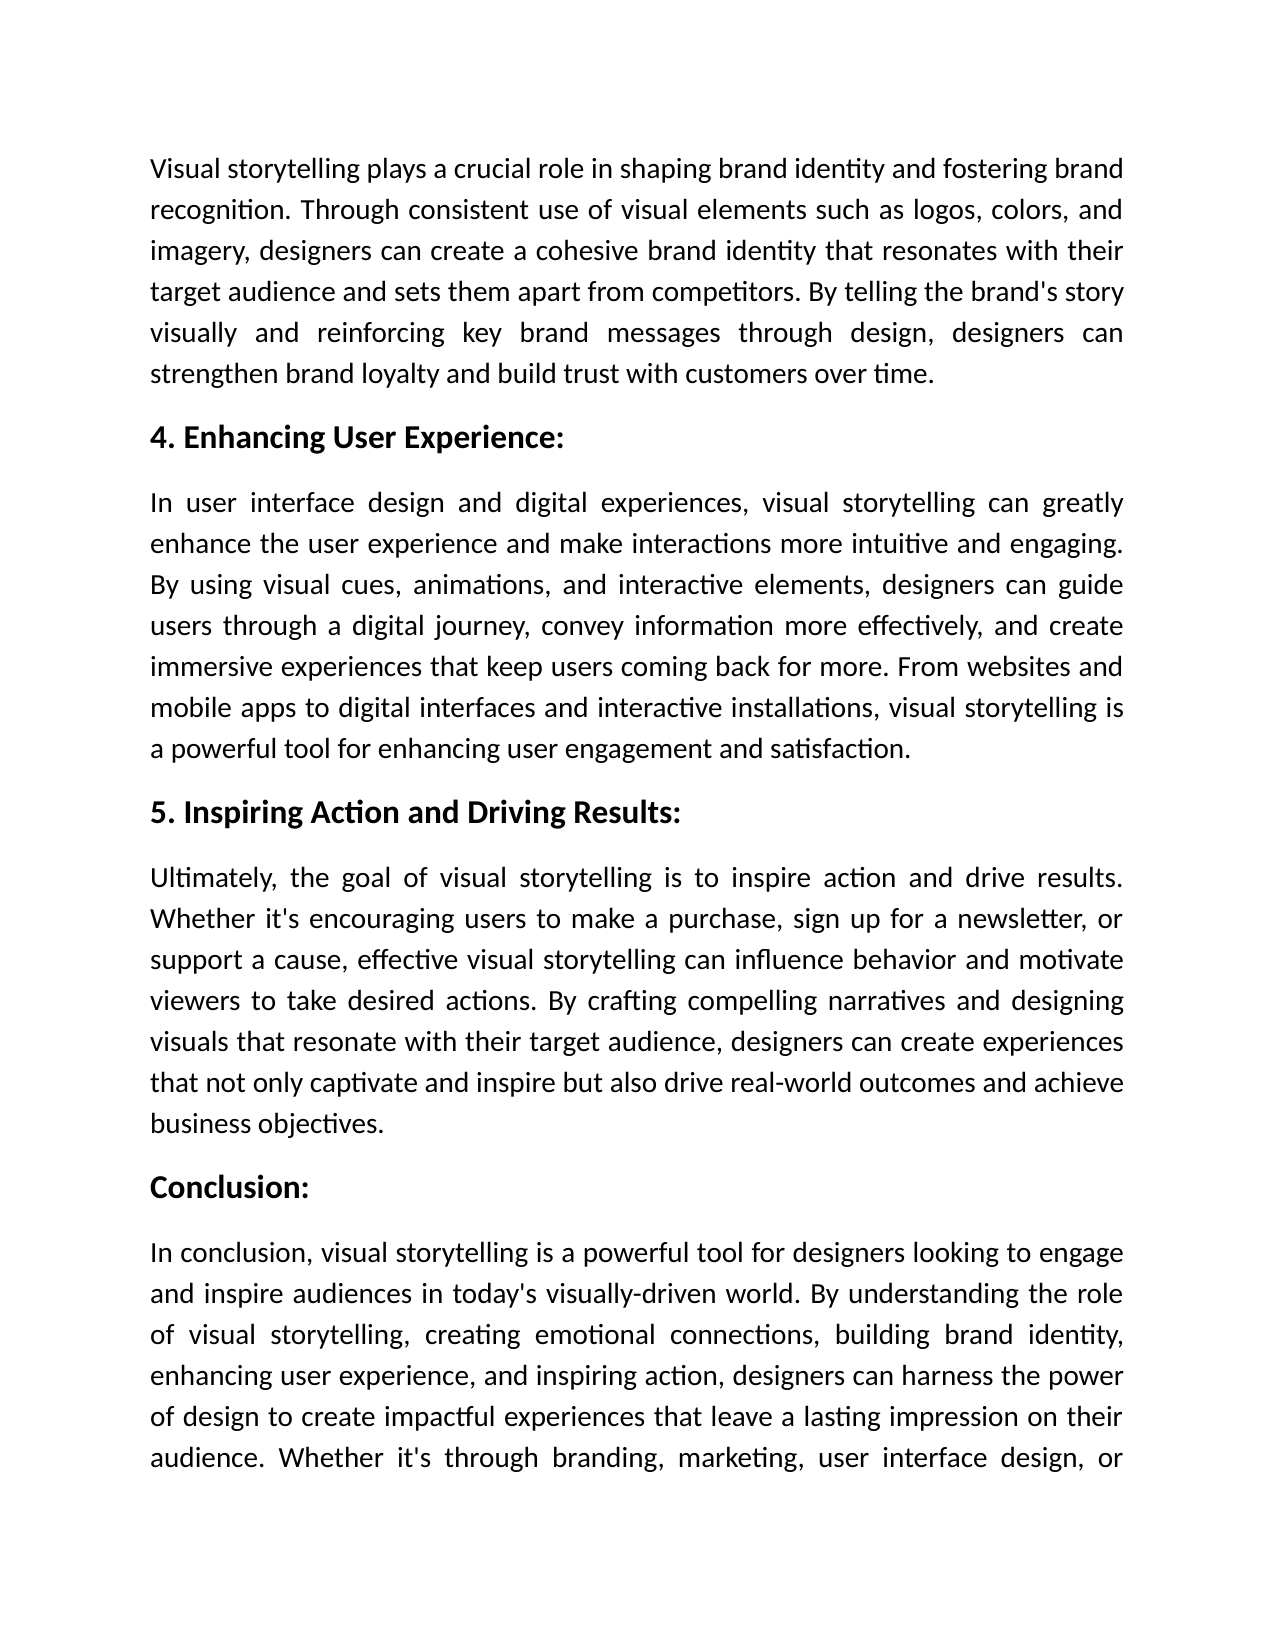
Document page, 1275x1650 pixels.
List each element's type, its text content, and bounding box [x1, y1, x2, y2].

text 5. Inspiring Action and Driving Results: [150, 791, 1125, 832]
text In user interface design and digital experiences, visual storytelling can greatly enhance the user experience and make interactions more intuitive and engaging. By using visual cues, animations, and interactive elements, designers can guide users through a digital journey, convey information more effectively, and create immersive experiences that keep users coming back for more. From websites and mobile apps to digital interfaces and interactive installations, visual storytelling is a powerful tool for enhancing user engagement and satisfaction. [150, 484, 1125, 765]
text Conclusion: [150, 1166, 1125, 1207]
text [150, 1234, 1125, 1474]
text Ultimately, the goal of visual storytelling is to inspire action and drive results. Whether it's encouraging users to make a purchase, sign up for a newsletter, or support a cause, effective visual storytelling can influence behavior and motivate viewers to take desired actions. By crafting compelling narratives and designing visuals that resonate with their target audience, designers can create experiences that not only captivate and inspire but also drive real-world outcomes and achieve business objectives. [150, 859, 1125, 1140]
text 4. Enhancing User Experience: [150, 416, 1125, 457]
text Visual storytelling plays a crucial role in shaping brand identity and fostering brand recognition. Through consistent use of visual elements such as logos, colors, and imagery, designers can create a cohesive brand identity that resonates with their target audience and sets them apart from competitors. By telling the brand's story visually and reinforcing key brand messages through design, designers can strengthen brand loyalty and build trust with customers over time. [150, 150, 1125, 390]
